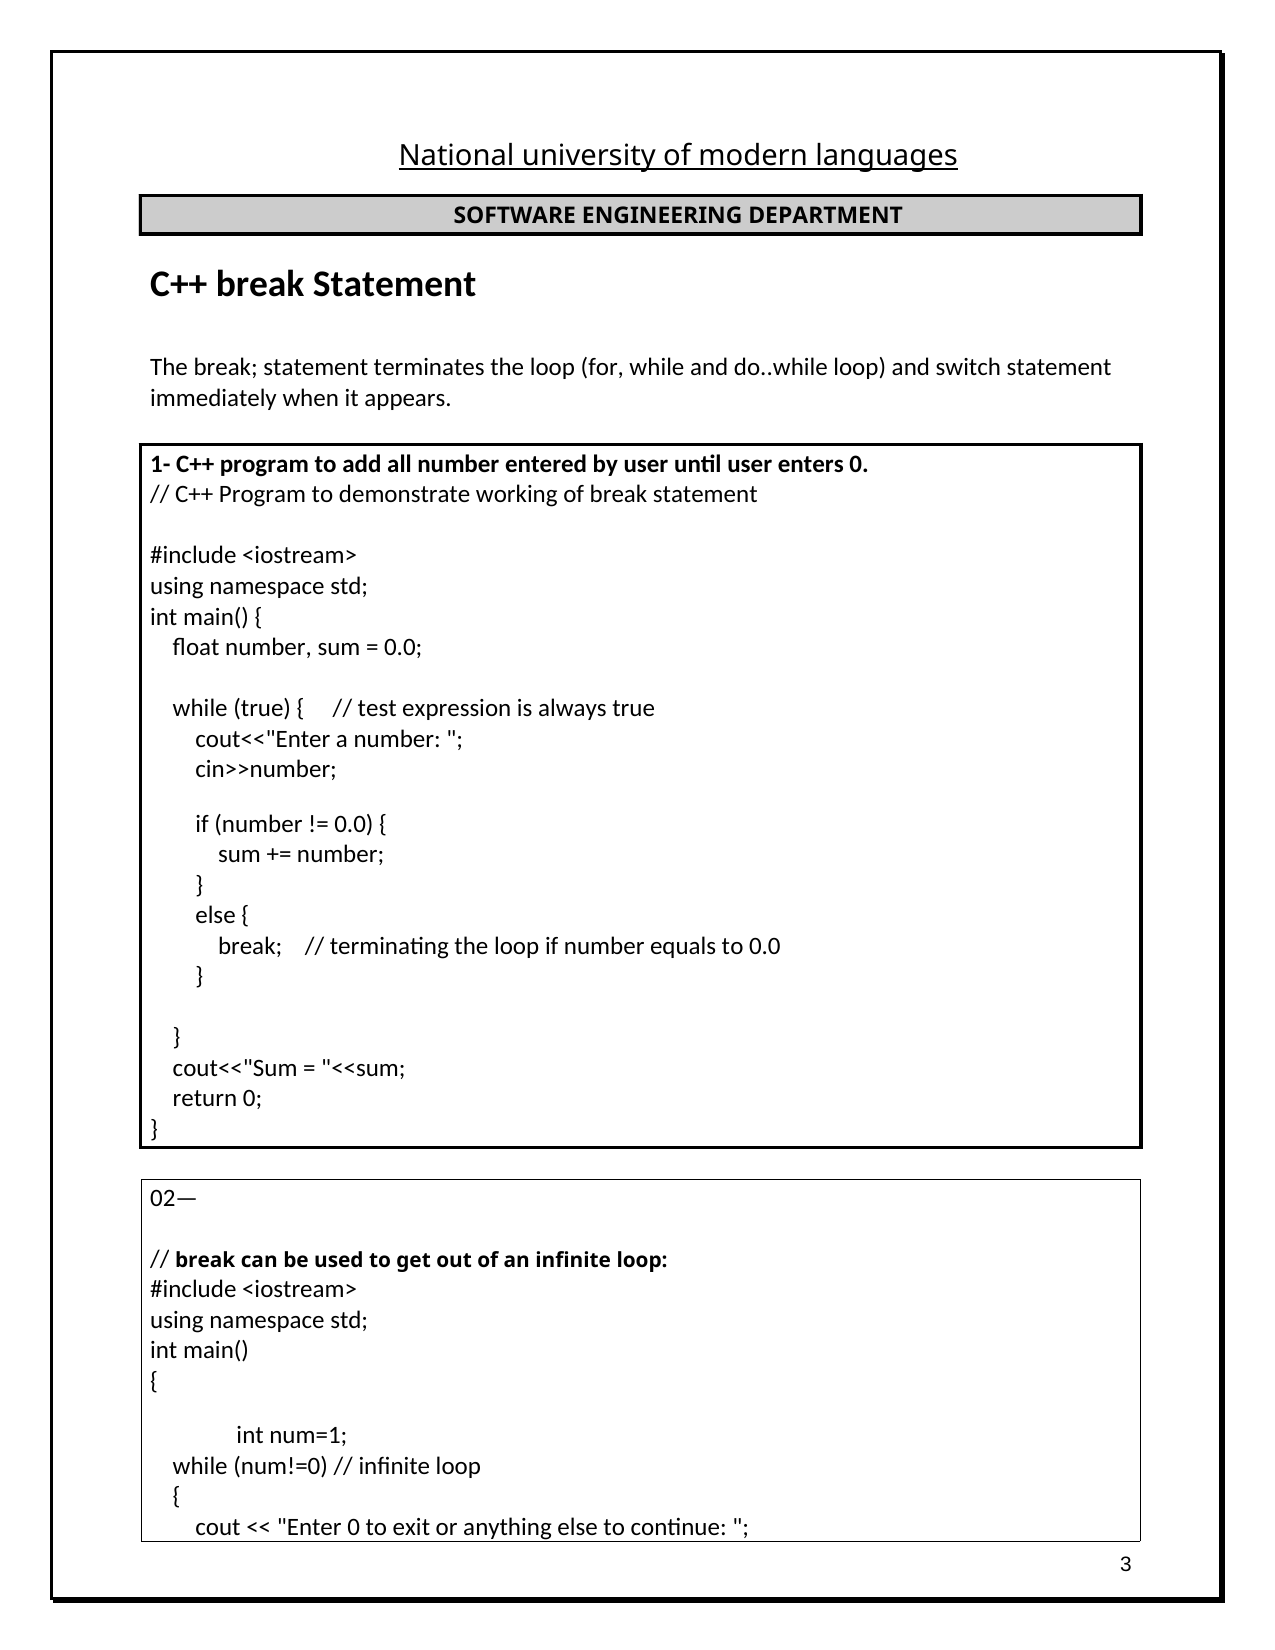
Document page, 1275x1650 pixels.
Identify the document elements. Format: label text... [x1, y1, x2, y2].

text { [150, 1480, 1131, 1511]
text } [150, 869, 1131, 899]
text sum += number; [150, 838, 1131, 869]
text } [142, 1108, 1139, 1146]
text } [150, 960, 1131, 991]
text cout<<"Sum = "<<sum; [150, 1052, 1131, 1082]
text cout << "Enter 0 to exit or anything else to continue: "; [150, 1511, 1131, 1541]
text The break; statement terminates the loop (for, while and do..while loop) and switch statement immediately when it appears. [150, 351, 1131, 412]
text return 0; [150, 1082, 1131, 1108]
text // C++ Program to demonstrate working of break statement [150, 478, 1131, 509]
text int main() [150, 1334, 1131, 1365]
text { [150, 1365, 1131, 1395]
text break; // terminating the loop if number equals to 0.0 [150, 930, 1131, 960]
text #include <iostream> [150, 539, 1131, 570]
text int num=1; [150, 1419, 1131, 1450]
text 1- C++ program to add all number entered by user until user enters 0. [142, 446, 1139, 478]
text 02— [142, 1180, 1140, 1212]
text else { [150, 899, 1131, 930]
text cin>>number; [150, 753, 1131, 784]
text using namespace std; [150, 570, 1131, 601]
text using namespace std; [150, 1304, 1131, 1334]
text while (true) { // test expression is always true [150, 692, 1131, 723]
text } [150, 1021, 1131, 1052]
text #include <iostream> [150, 1273, 1131, 1304]
text if (number != 0.0) { [150, 808, 1131, 838]
text // break can be used to get out of an infinite loop: [150, 1243, 1131, 1273]
text C++ break Statement [150, 259, 1131, 305]
text int main() { [150, 601, 1131, 631]
text cout<<"Enter a number: "; [150, 723, 1131, 753]
text float number, sum = 0.0; [150, 631, 1131, 662]
text while (num!=0) // infinite loop [150, 1450, 1131, 1480]
